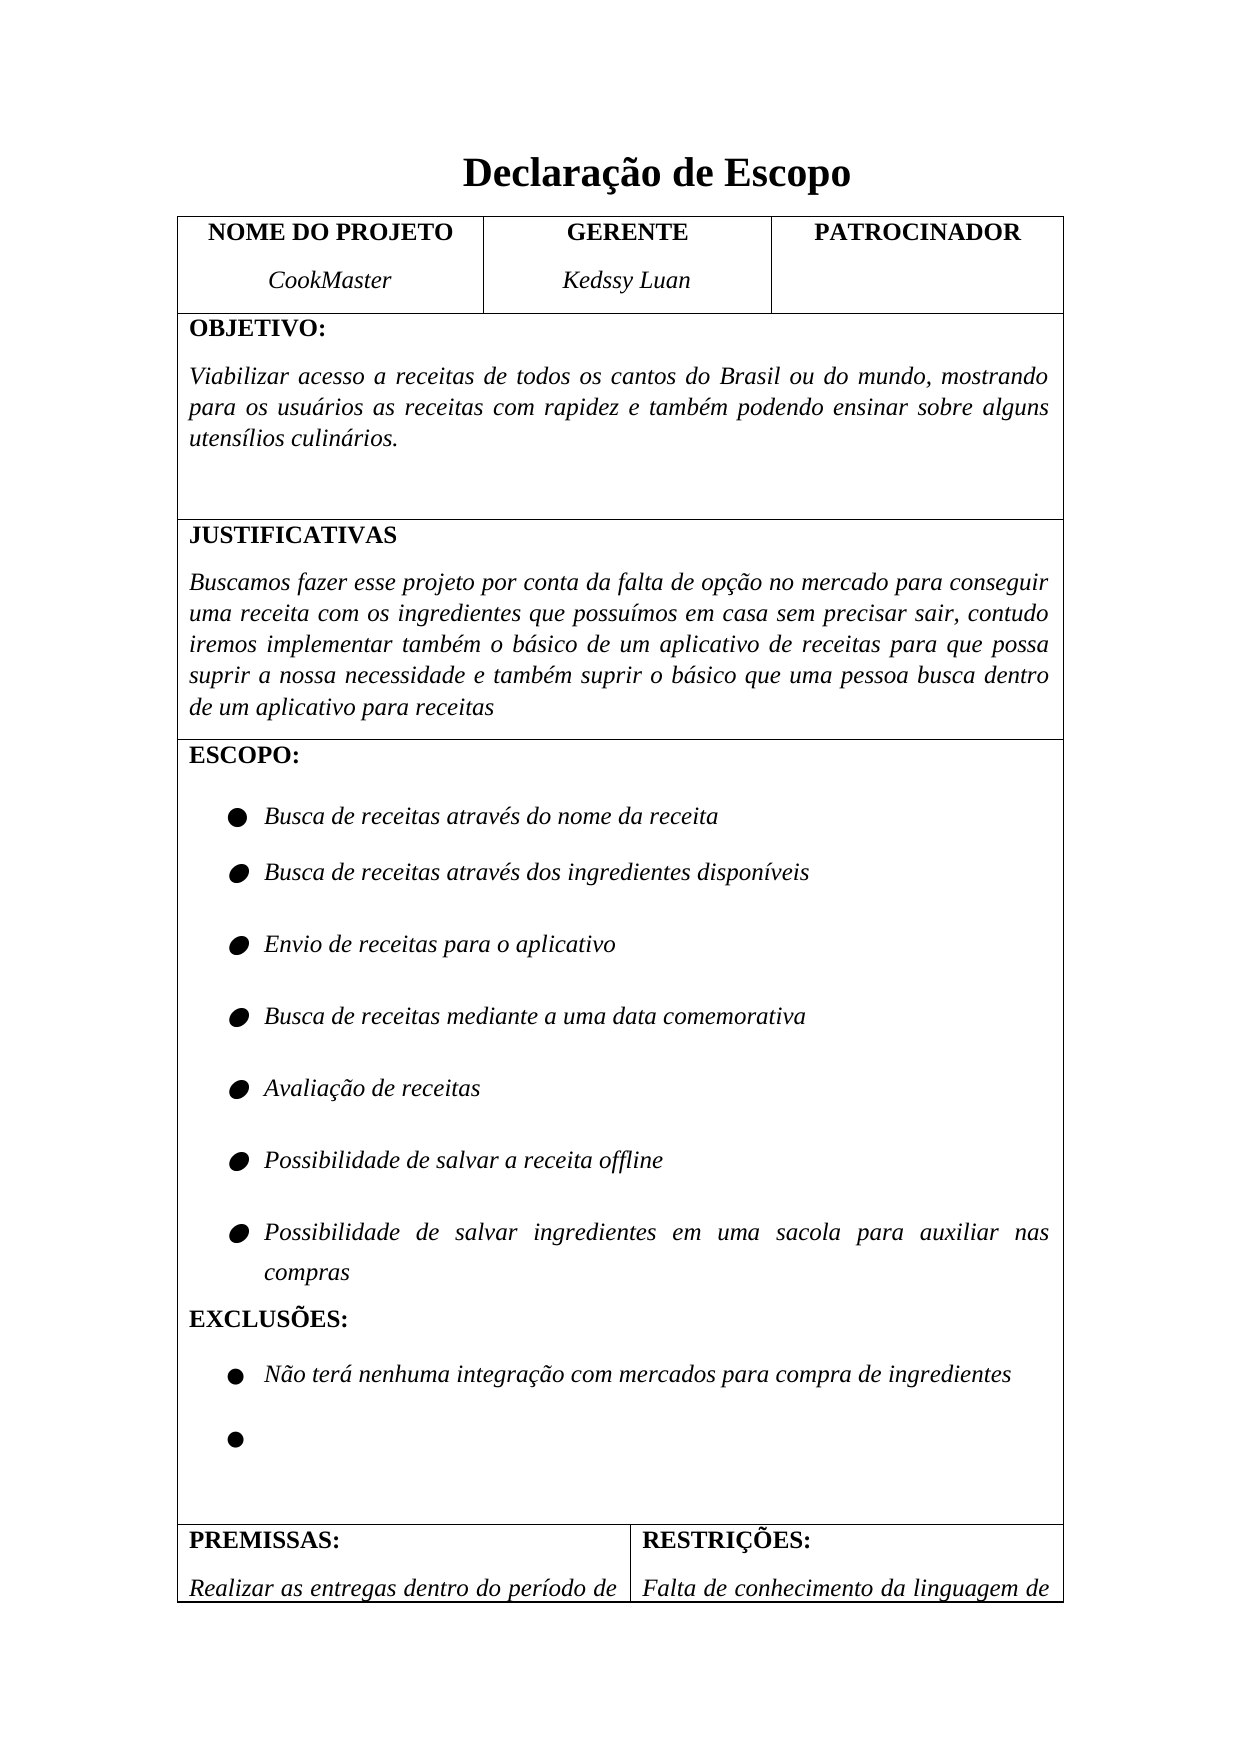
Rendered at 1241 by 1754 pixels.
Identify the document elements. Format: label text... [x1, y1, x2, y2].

table_cell OBJETIVO: Viabilizar acesso a receitas de todos os cantos do Brasil ou do mundo, mostrando para os usuários as receitas com rapidez e também podendo ensinar sobre alguns utensílios culinários. [178, 314, 1063, 519]
table_header NOME DO PROJETO CookMaster [178, 217, 483, 312]
text Declaração de Escopo [177, 148, 1063, 196]
table_header PATROCINADOR [772, 217, 1063, 312]
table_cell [631, 1525, 1063, 1601]
table_cell JUSTIFICATIVAS Buscamos fazer esse projeto por conta da falta de opção no mercado para conseguir uma receita com os ingredientes que possuímos em casa sem precisar sair, contudo iremos implementar também o básico de um aplicativo de receitas para que possa suprir a nossa necessidade e também suprir o básico que uma pessoa busca dentro de um aplicativo para receitas [178, 520, 1063, 739]
table_header GERENTE Kedssy Luan [484, 217, 771, 312]
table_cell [178, 1525, 630, 1601]
table_cell ESCOPO: Busca de receitas através do nome da receita Busca de receitas através dos ingredientes disponíveis Envio de receitas para o aplicativo Busca de receitas mediante a uma data comemorativa Avaliação de receitas Possibilidade de salvar a receita offline Possibilidade de salvar ingredientes em uma sacola para auxiliar nas compras EXCLUSÕES: Não terá nenhuma integração com mercados para compra de ingredientes [178, 740, 1063, 1524]
